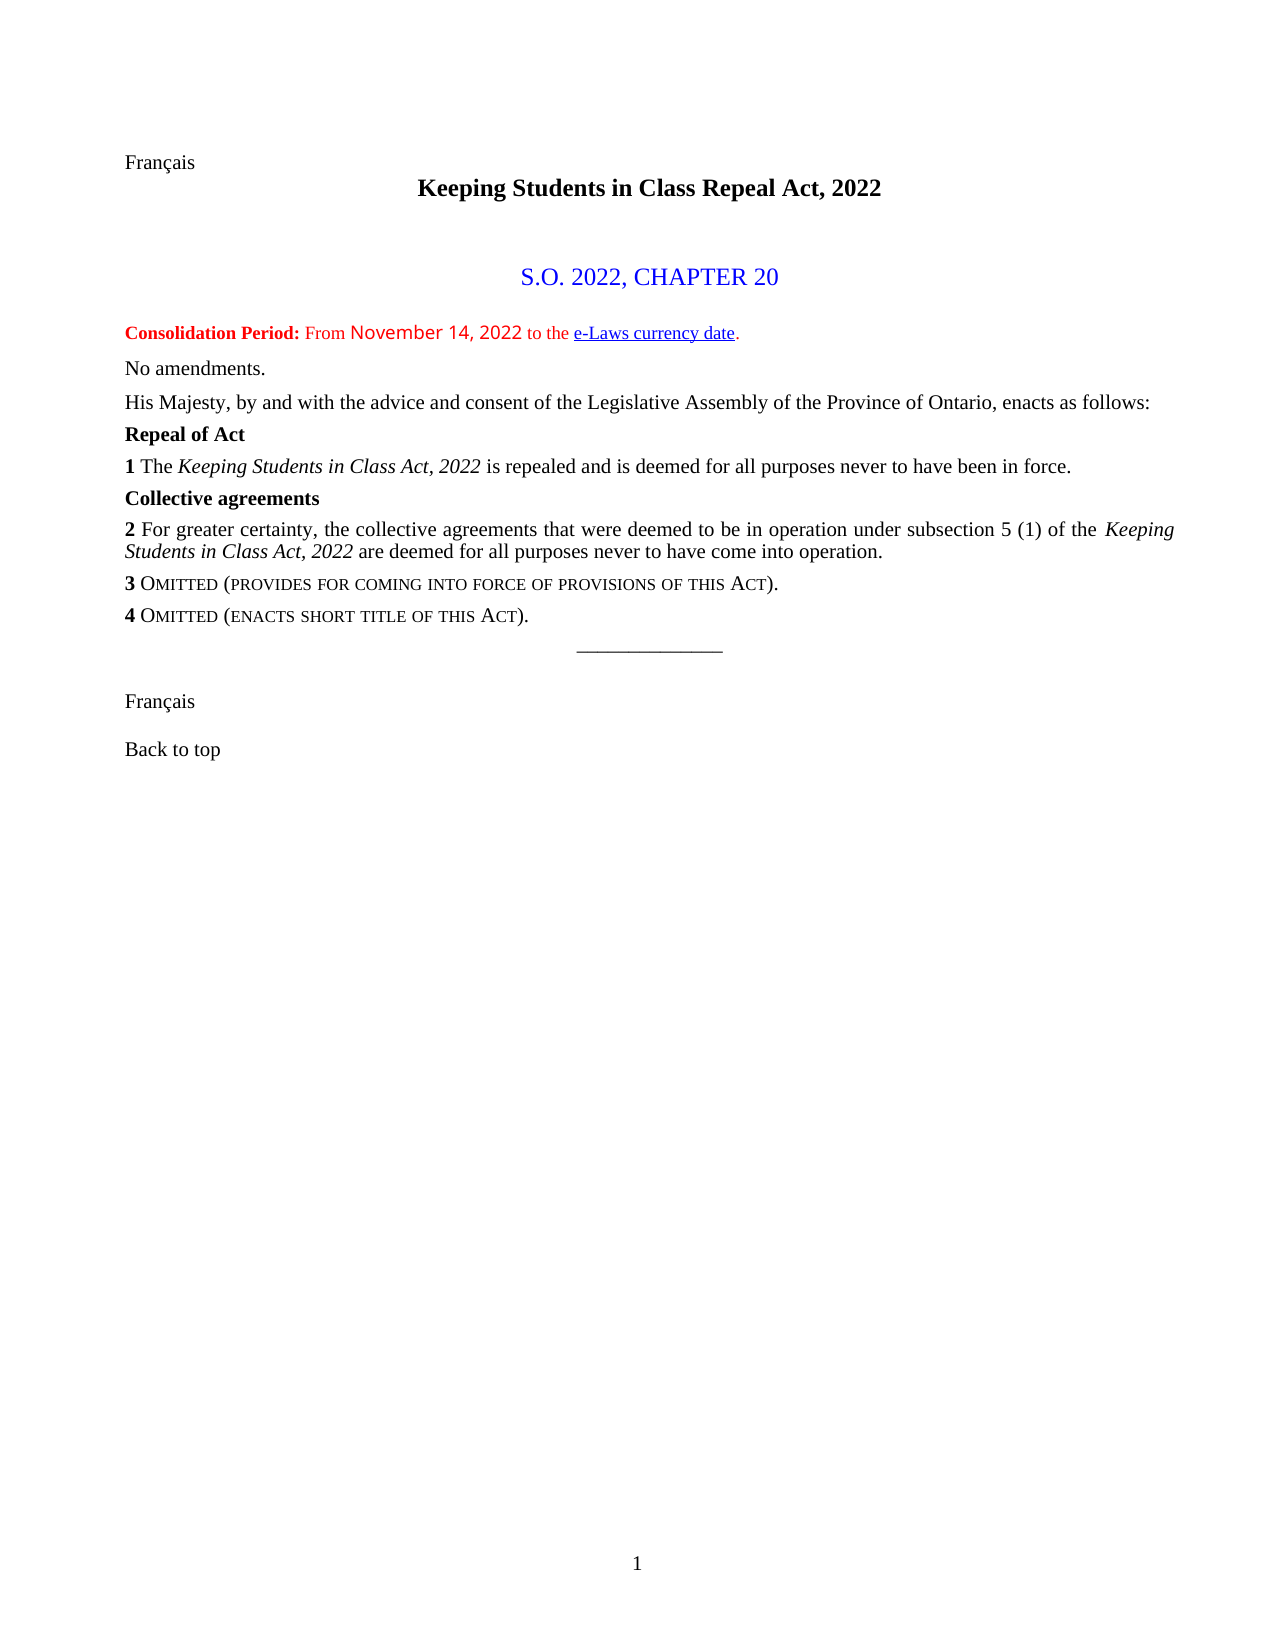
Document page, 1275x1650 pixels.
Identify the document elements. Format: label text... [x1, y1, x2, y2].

text 1 The Keeping Students in Class Act, 2022 is repealed and is deemed for all purposes never to have been in force. [124, 456, 1174, 477]
text ______________ [124, 633, 1174, 655]
text Repeal of Act [124, 426, 1174, 445]
text 2 For greater certainty, the collective agreements that were deemed to be in operation under subsection 5 (1) of the Keeping Students in Class Act, 2022 are deemed for all purposes never to have come into operation. [124, 519, 1174, 563]
title Keeping Students in Class Repeal Act, 2022 [124, 174, 1174, 202]
text His Majesty, by and with the advice and consent of the Legislative Assembly of the Province of Ontario, enacts as follows: [124, 392, 1174, 414]
text Français [124, 689, 1174, 713]
text Back to top [124, 737, 1174, 761]
text Collective agreements [124, 490, 1174, 509]
text 4 Omitted (enacts short title of this Act). [124, 605, 1174, 627]
text 3 Omitted (provides for coming into force of provisions of this Act). [124, 573, 1174, 595]
text No amendments. [124, 356, 1174, 380]
text S.o. 2022, chapter 20 [124, 262, 1174, 291]
text Français [124, 150, 1174, 174]
text Consolidation Period: From November 14, 2022 to the e-Laws currency date. [124, 323, 1174, 343]
